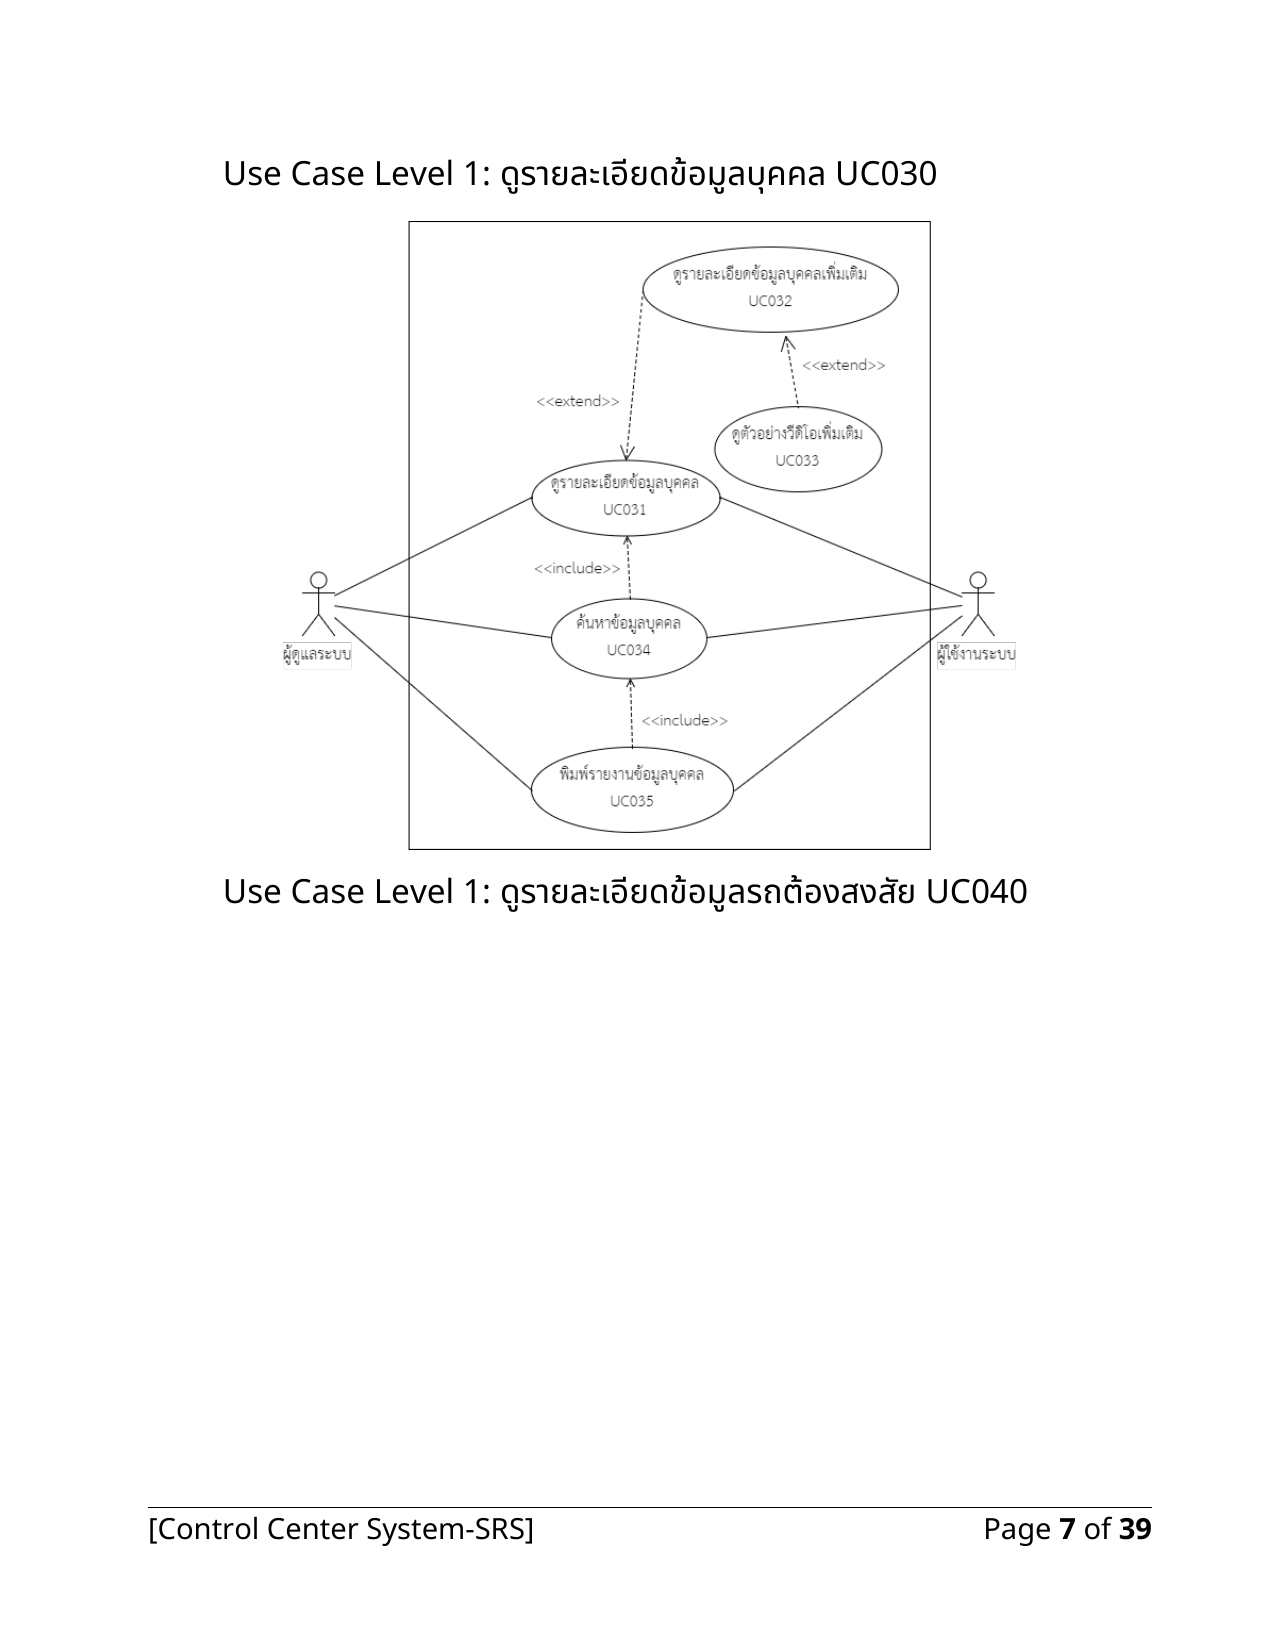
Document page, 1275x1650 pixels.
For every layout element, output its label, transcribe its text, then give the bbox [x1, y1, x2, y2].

text Use Case Level 1: ดูรายละเอียดข้อมูลรถต้องสงสัย UC040 [148, 868, 1152, 919]
picture [282, 221, 1017, 850]
text Use Case Level 1: ดูรายละเอียดข้อมูลบุคคล UC030 [148, 150, 1152, 201]
